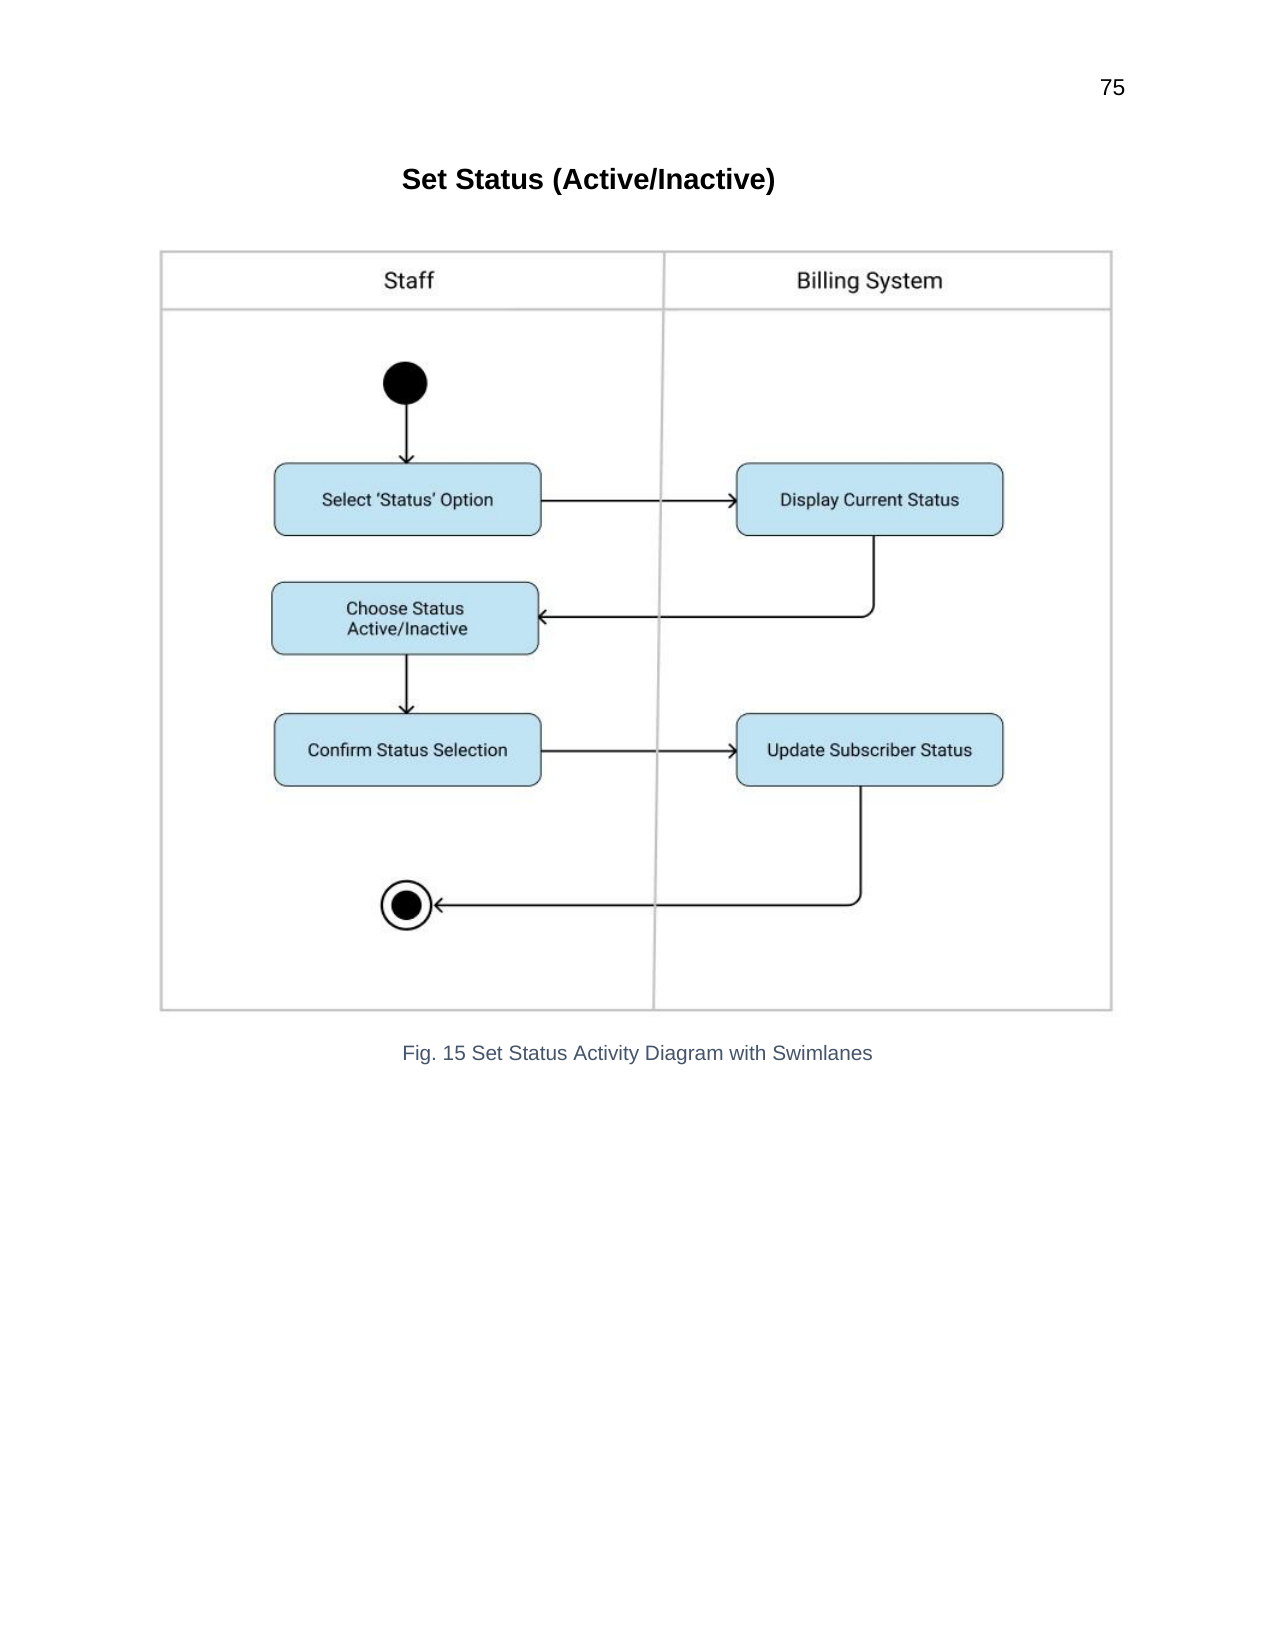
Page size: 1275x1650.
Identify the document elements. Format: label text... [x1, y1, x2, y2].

picture [150, 240, 1125, 1022]
text Fig. 15 Set Status Activity Diagram with Swimlanes [150, 1040, 1125, 1064]
subtitle Set Status (Active/Inactive) [151, 162, 1027, 195]
